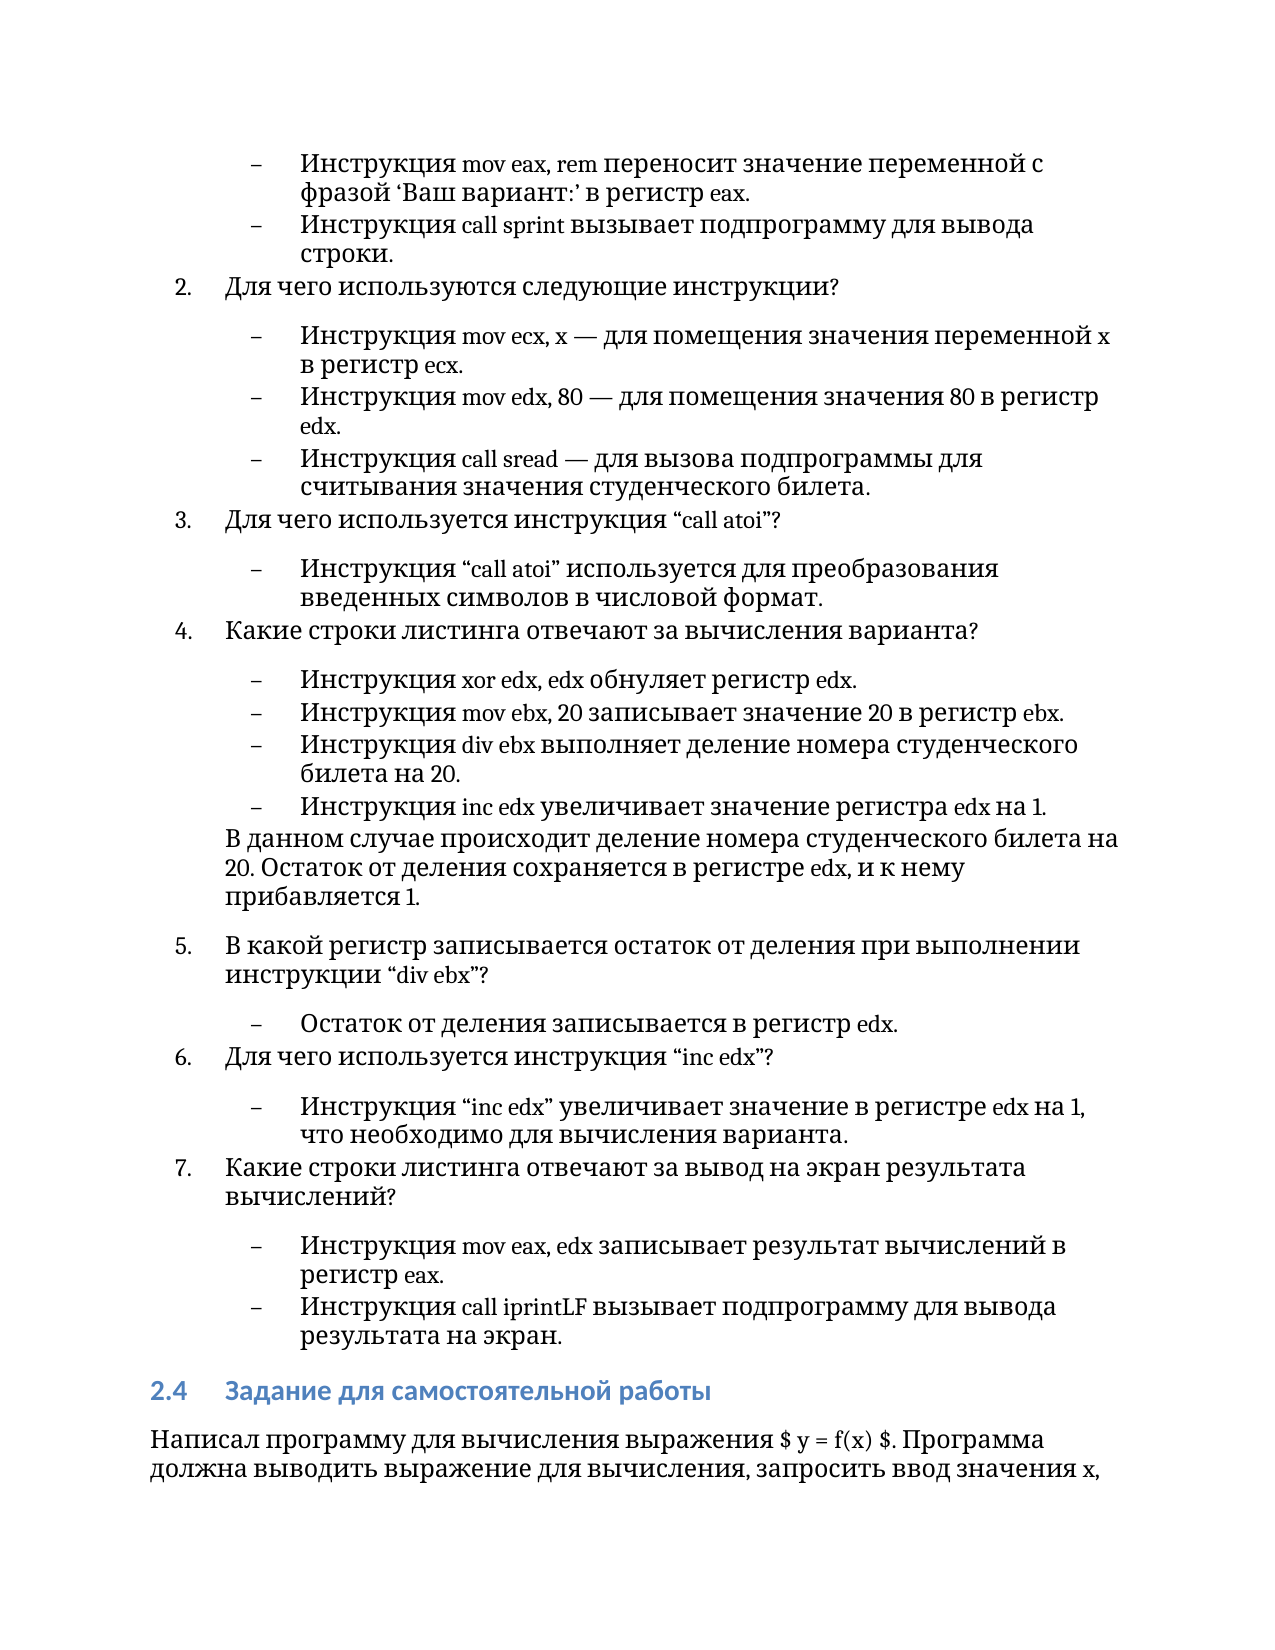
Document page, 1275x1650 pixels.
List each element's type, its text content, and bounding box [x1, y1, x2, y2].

list Для чего используется инструкция “call atoi”? [175, 506, 1125, 534]
list Инструкция xor edx, edx обнуляет регистр edx. [250, 666, 1125, 695]
list Инструкция mov eax, rem переносит значение переменной с фразой ‘Ваш вариант:’ в регистр eax. [250, 150, 1125, 207]
list Инструкция inc edx увеличивает значение регистра edx на 1. [250, 792, 1125, 821]
list Инструкция call sprint вызывает подпрограмму для вывода строки. [250, 211, 1125, 269]
list Инструкция div ebx выполняет деление номера студенческого билета на 20. [250, 731, 1125, 789]
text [150, 1426, 1125, 1483]
list Инструкция call iprintLF вызывает подпрограмму для вывода результата на экран. [250, 1293, 1125, 1351]
list В данном случае происходит деление номера студенческого билета на 20. Остаток от деления сохраняется в регистре edx, и к нему прибавляется 1. [175, 825, 1125, 911]
list Какие строки листинга отвечают за вывод на экран результата вычислений? [175, 1154, 1125, 1211]
list Остаток от деления записывается в регистр edx. [250, 1010, 1125, 1039]
list Инструкция mov eax, edx записывает результат вычислений в регистр eax. [250, 1232, 1125, 1289]
list Инструкция “call atoi” используется для преобразования введенных символов в числовой формат. [250, 555, 1125, 613]
list Инструкция mov ecx, x — для помещения значения переменной x в регистр ecx. [250, 322, 1125, 379]
list Инструкция call sread — для вызова подпрограммы для считывания значения студенческого билета. [250, 444, 1125, 502]
subtitle 2.4 Задание для самостоятельной работы [150, 1372, 1125, 1407]
list Для чего используется инструкция “inc edx”? [175, 1043, 1125, 1072]
list Инструкция mov edx, 80 — для помещения значения 80 в регистр edx. [250, 383, 1125, 441]
list Какие строки листинга отвечают за вычисления варианта? [175, 617, 1125, 645]
list В какой регистр записывается остаток от деления при выполнении инструкции “div ebx”? [175, 932, 1125, 989]
list Инструкция “inc edx” увеличивает значение в регистре edx на 1, что необходимо для вычисления варианта. [250, 1092, 1125, 1150]
list Для чего используются следующие инструкции? [175, 272, 1125, 301]
list Инструкция mov ebx, 20 записывает значение 20 в регистр ebx. [250, 699, 1125, 727]
